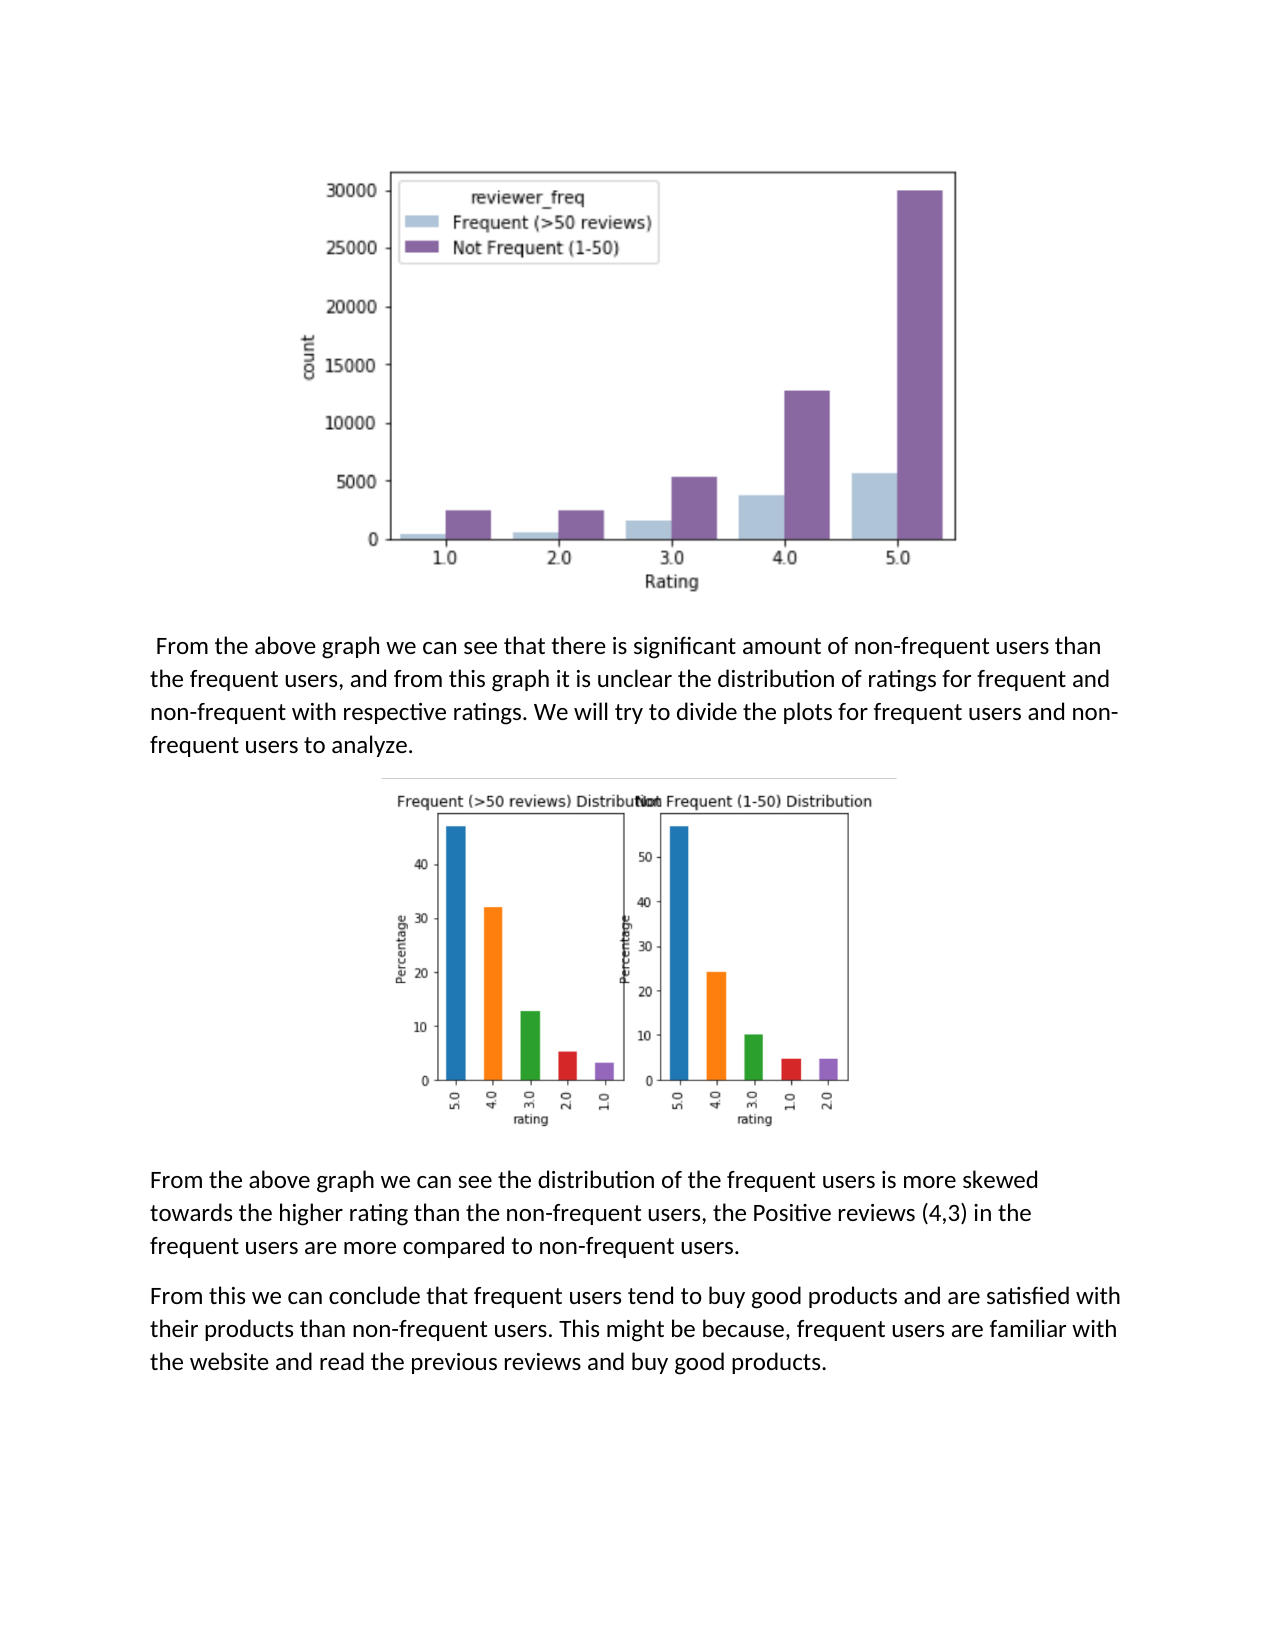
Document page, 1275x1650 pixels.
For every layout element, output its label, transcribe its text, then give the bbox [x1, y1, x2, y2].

picture [378, 778, 897, 1146]
text From the above graph we can see that there is significant amount of non-frequent users than the frequent users, and from this graph it is unclear the distribution of ratings for frequent and non-frequent with respective ratings. We will try to divide the plots for frequent users and non-frequent users to analyze. [150, 630, 1125, 759]
picture [262, 150, 1013, 611]
text From this we can conclude that frequent users tend to buy good products and are satisfied with their products than non-frequent users. This might be because, frequent users are familiar with the website and read the previous reviews and buy good products. [150, 1280, 1125, 1376]
text From the above graph we can see the distribution of the frequent users is more skewed towards the higher rating than the non-frequent users, the Positive reviews (4,3) in the frequent users are more compared to non-frequent users. [150, 1164, 1125, 1261]
